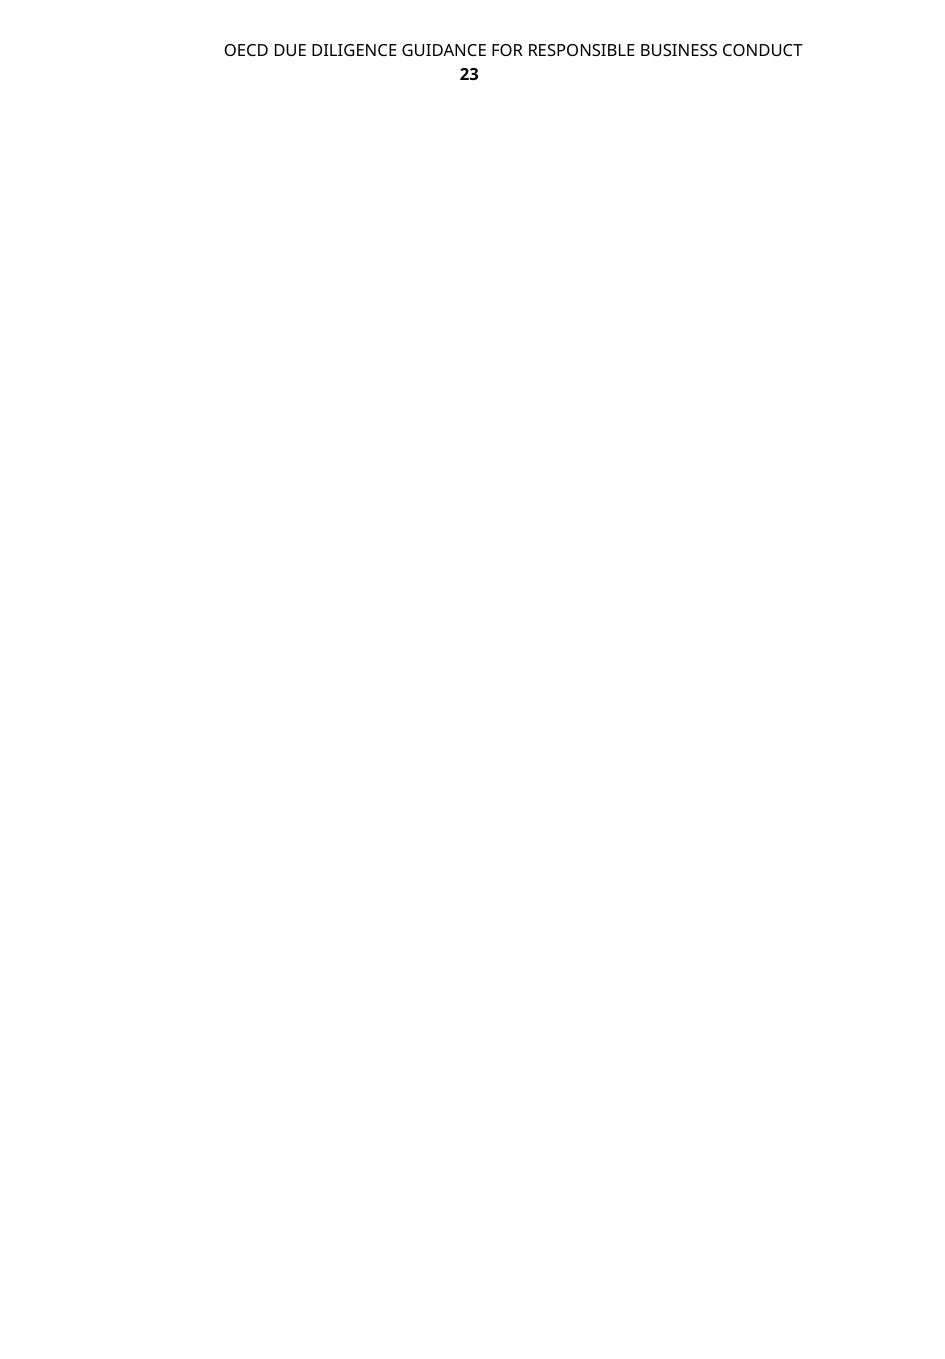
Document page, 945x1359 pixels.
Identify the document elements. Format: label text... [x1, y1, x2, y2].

text 23 [88, 64, 478, 84]
text OECD DUE DILIGENCE GUIDANCE FOR RESPONSIBLE BUSINESS CONDUCT [224, 41, 945, 60]
